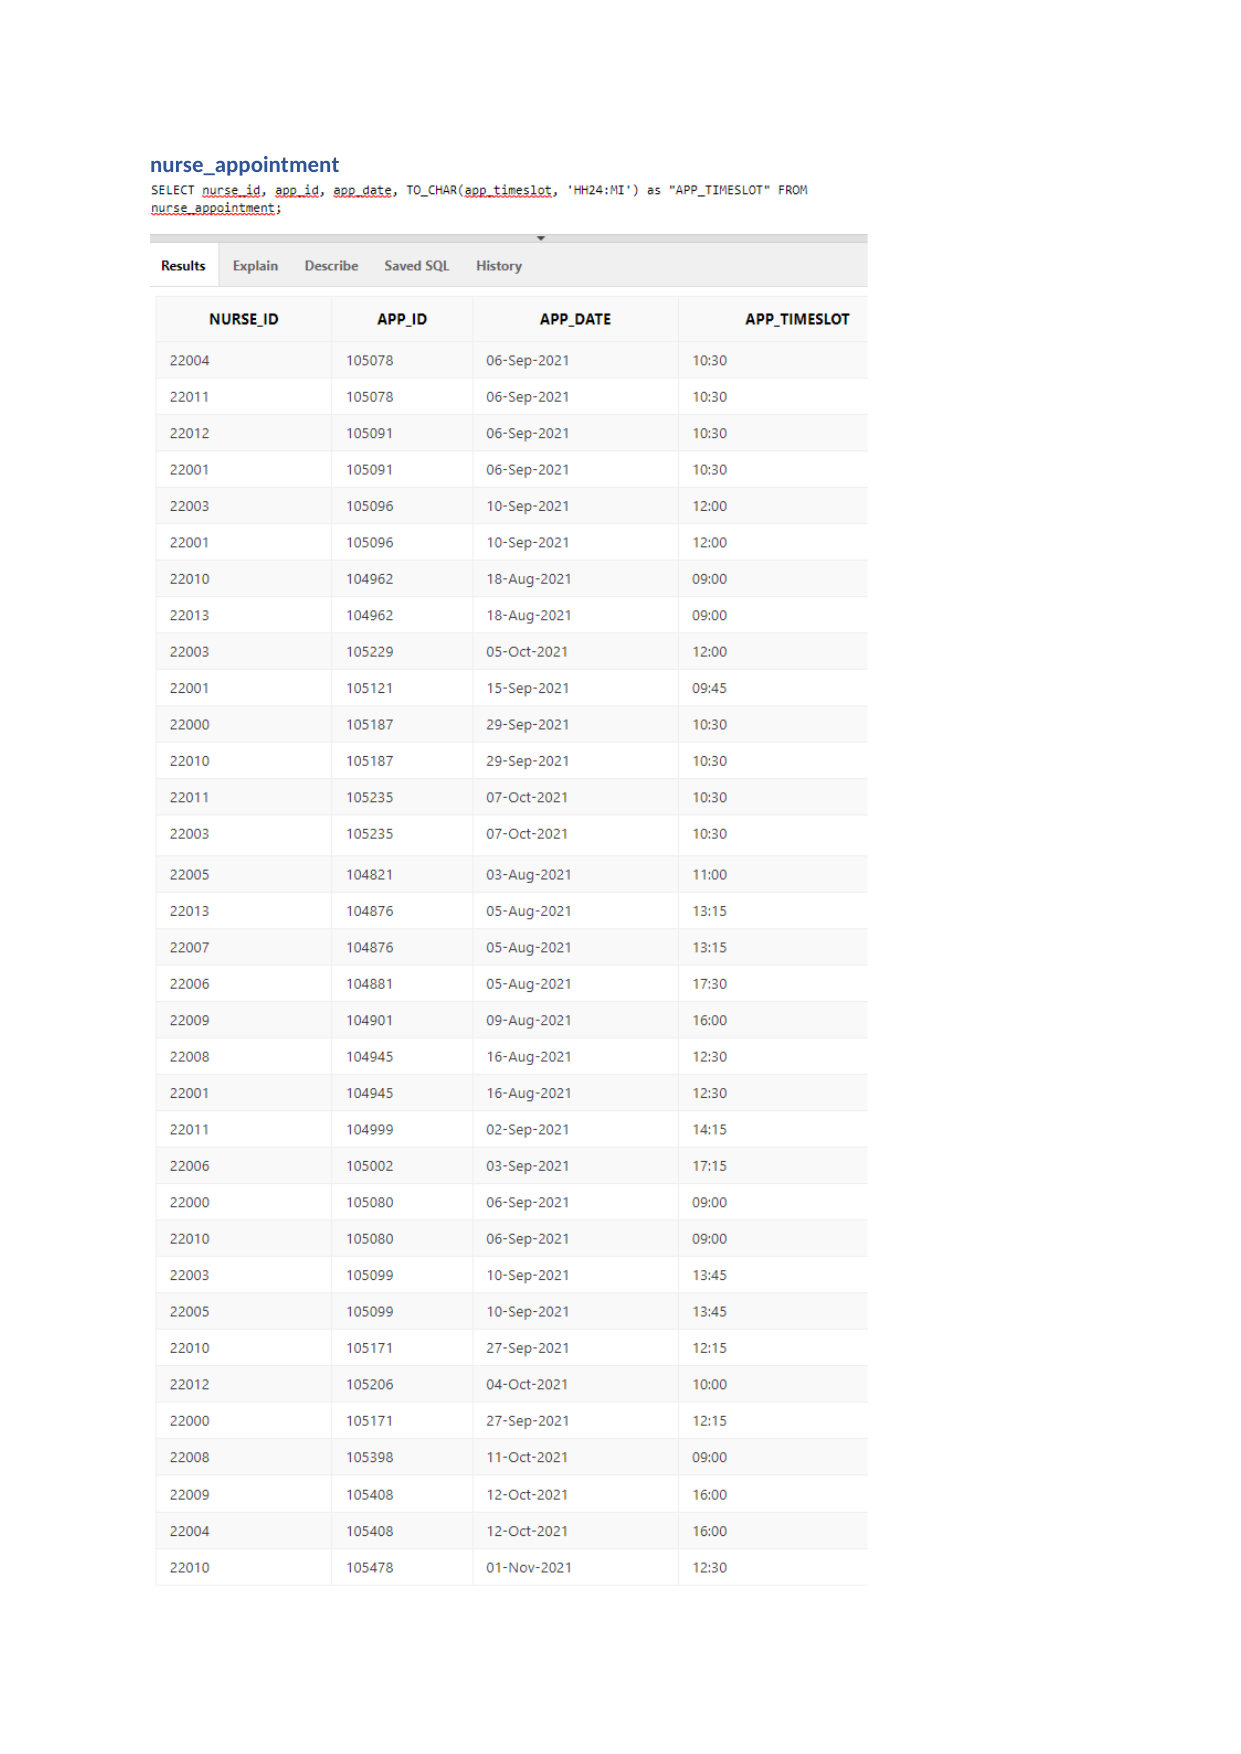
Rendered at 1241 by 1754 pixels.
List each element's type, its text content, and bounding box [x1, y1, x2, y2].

picture [150, 180, 868, 1588]
subtitle nurse_appointment [150, 150, 1090, 178]
